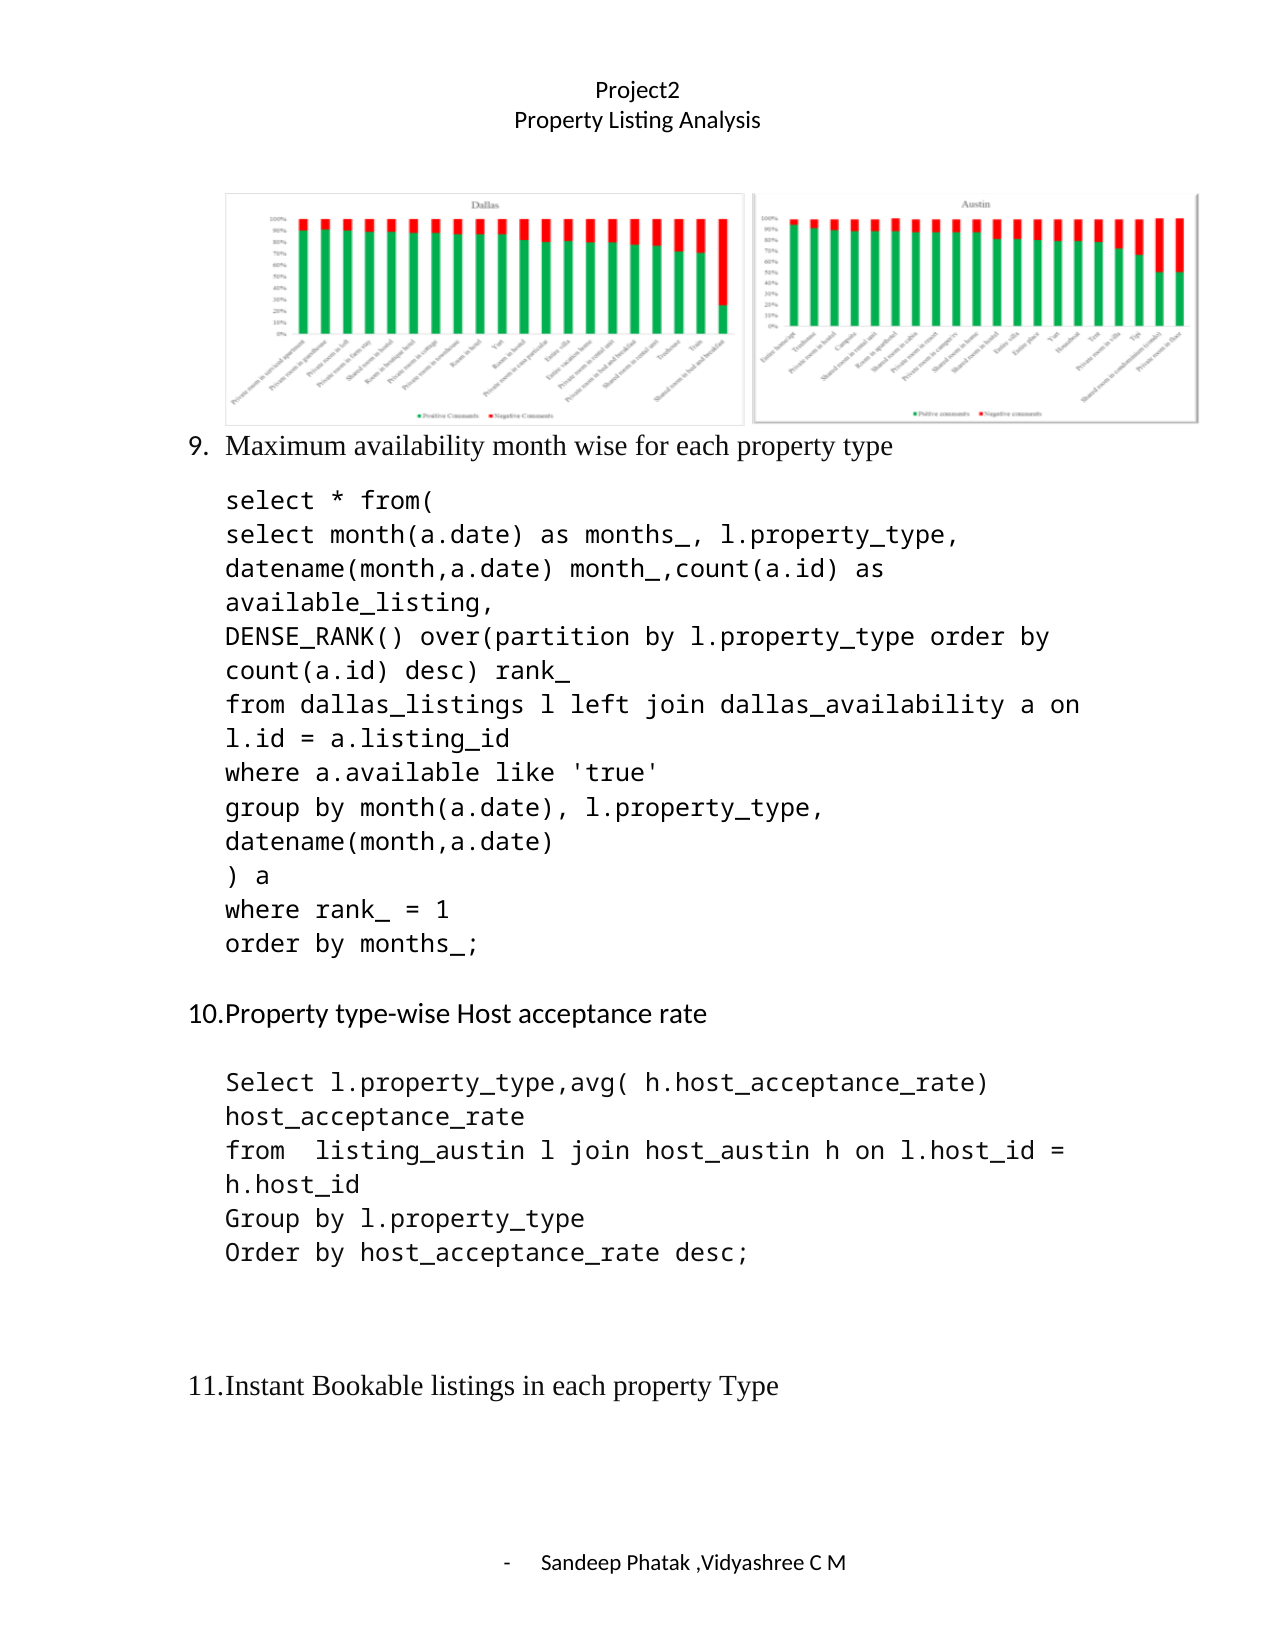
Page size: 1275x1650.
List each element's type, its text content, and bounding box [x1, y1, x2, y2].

text Select l.property_type,avg( h.host_acceptance_rate) host_acceptance_rate [225, 1065, 1125, 1133]
list Property type-wise Host acceptance rate [187, 995, 1125, 1031]
list Order by host_acceptance_rate desc; [225, 1235, 1125, 1269]
list Instant Bookable listings in each property Type [187, 1368, 1125, 1401]
text select * from( select month(a.date) as months_, l.property_type, datename(month,a.date) month_,count(a.id) as available_listing, DENSE_RANK() over(partition by l.property_type order by count(a.id) desc) rank_ from dallas_listings l left join dallas_availability a on l.id = a.listing_id where a.available like 'true' group by month(a.date), l.property_type, datename(month,a.date) ) a where rank_ = 1 order by months_; [225, 483, 1125, 959]
list Maximum availability month wise for each property type [187, 427, 1125, 463]
list from listing_austin l join host_austin h on l.host_id = h.host_id [225, 1133, 1125, 1201]
picture [225, 193, 1200, 426]
list Group by l.property_type [225, 1201, 1125, 1235]
